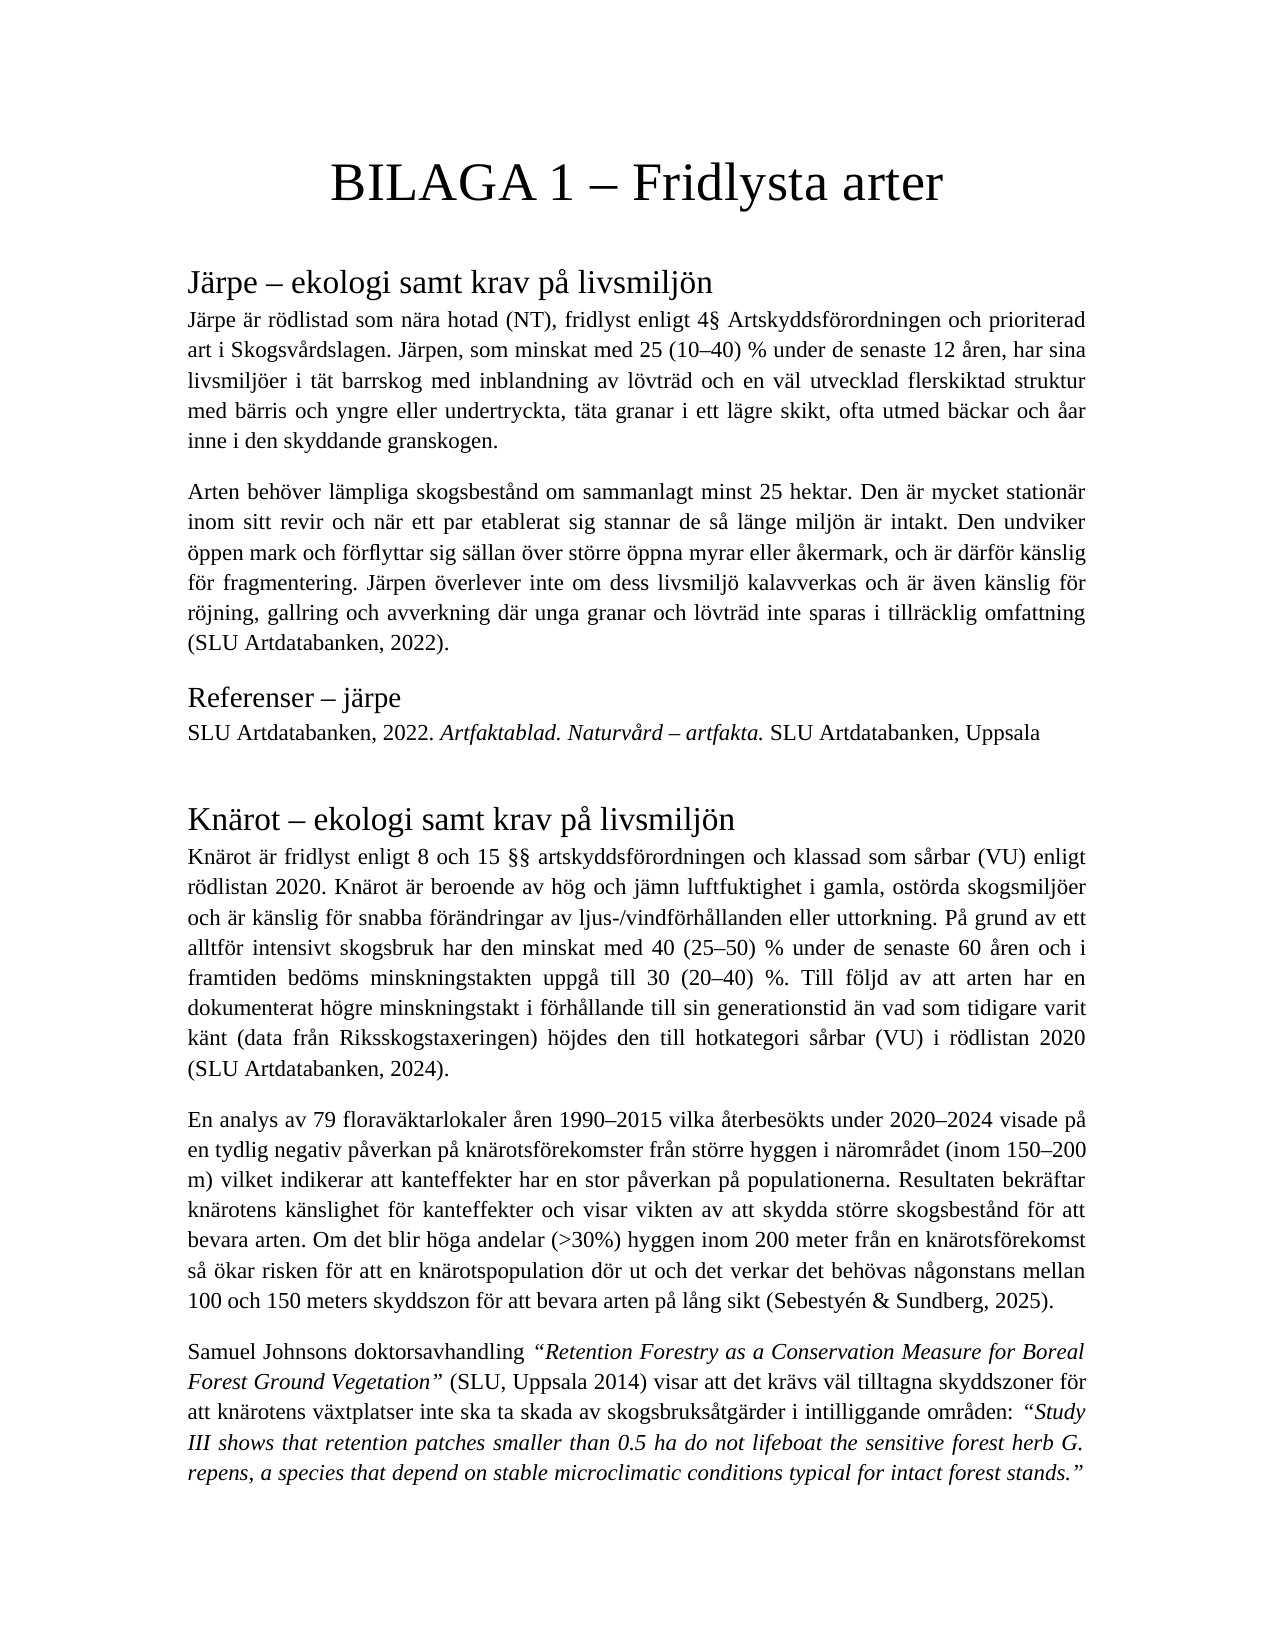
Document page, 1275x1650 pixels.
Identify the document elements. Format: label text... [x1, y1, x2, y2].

text Järpe är rödlistad som nära hotad (NT), fridlyst enligt 4§ Artskyddsförordningen och prioriterad art i Skogsvårdslagen. Järpen, som minskat med 25 (10–40) % under de senaste 12 åren, har sina livsmiljöer i tät barrskog med inblandning av lövträd och en väl utvecklad flerskiktad struktur med bärris och yngre eller undertryckta, täta granar i ett lägre skikt, ofta utmed bäckar och åar inne i den skyddande granskogen. [187, 306, 1087, 453]
text SLU Artdatabanken, 2022. Artfaktablad. Naturvård – artfakta. SLU Artdatabanken, Uppsala [187, 719, 1087, 745]
subtitle Referenser – järpe [187, 680, 1087, 714]
text Knärot är fridlyst enligt 8 och 15 §§ artskyddsförordningen och klassad som sårbar (VU) enligt rödlistan 2020. Knärot är beroende av hög och jämn luftfuktighet i gamla, ostörda skogsmiljöer och är känslig för snabba förändringar av ljus-/vindförhållanden eller uttorkning. På grund av ett alltför intensivt skogsbruk har den minskat med 40 (25–50) % under de senaste 60 åren och i framtiden bedöms minskningstakten uppgå till 30 (20–40) %. Till följd av att arten har en dokumenterat högre minskningstakt i förhållande till sin generationstid än vad som tidigare varit känt (data från Riksskogstaxeringen) höjdes den till hotkategori sårbar (VU) i rödlistan 2020 (SLU Artdatabanken, 2024). [187, 843, 1087, 1081]
text En analys av 79 floraväktarlokaler åren 1990–2015 vilka återbesökts under 2020–2024 visade på en tydlig negativ påverkan på knärotsförekomster från större hyggen i närområdet (inom 150–200 m) vilket indikerar att kanteffekter har en stor påverkan på populationerna. Resultaten bekräftar knärotens känslighet för kanteffekter och visar vikten av att skydda större skogsbestånd för att bevara arten. Om det blir höga andelar (>30%) hyggen inom 200 meter från en knärotsförekomst så ökar risken för att en knärotspopulation dör ut och det verkar det behövas någonstans mellan 100 och 150 meters skyddszon för att bevara arten på lång sikt (Sebestyén & Sundberg, 2025). [187, 1106, 1087, 1313]
title BILAGA 1 – Fridlysta arter [187, 150, 1087, 212]
text Arten behöver lämpliga skogsbestånd om sammanlagt minst 25 hektar. Den är mycket stationär inom sitt revir och när ett par etablerat sig stannar de så länge miljön är intakt. Den undviker öppen mark och förﬂyttar sig sällan över större öppna myrar eller åkermark, och är därför känslig för fragmentering. Järpen överlever inte om dess livsmiljö kalavverkas och är även känslig för röjning, gallring och avverkning där unga granar och lövträd inte sparas i tillräcklig omfattning (SLU Artdatabanken, 2022). [187, 478, 1087, 656]
subtitle Knärot – ekologi samt krav på livsmiljön [187, 799, 1087, 837]
subtitle Järpe – ekologi samt krav på livsmiljön [187, 262, 1087, 301]
